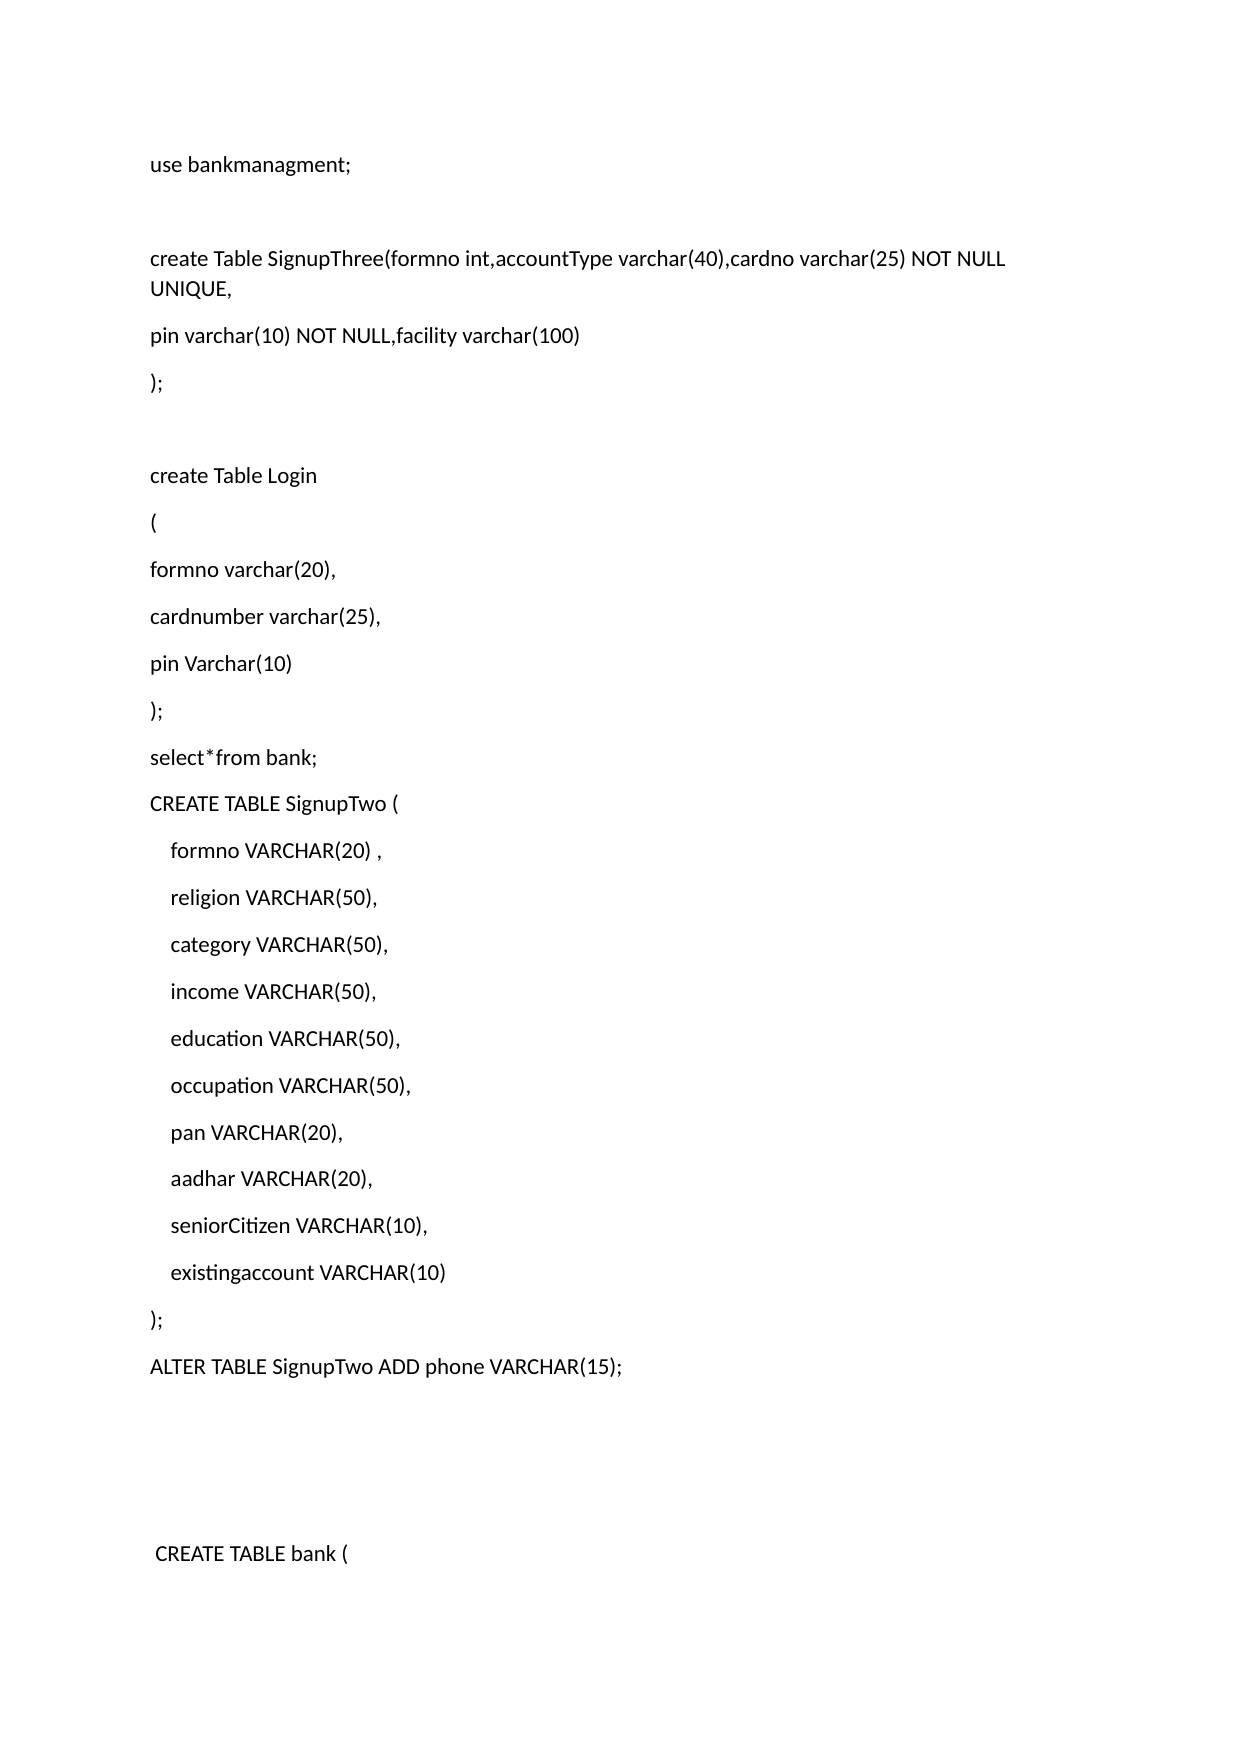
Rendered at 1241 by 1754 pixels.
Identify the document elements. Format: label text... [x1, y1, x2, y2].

text use bankmanagment; [150, 150, 1090, 178]
text CREATE TABLE SignupTwo ( [150, 789, 1090, 818]
text create Table SignupThree(formno int,accountType varchar(40),cardno varchar(25) NOT NULL UNIQUE, [150, 244, 1090, 302]
text ); [150, 368, 1090, 396]
text aadhar VARCHAR(20), [150, 1164, 1090, 1193]
text formno varchar(20), [150, 555, 1090, 583]
text pan VARCHAR(20), [150, 1118, 1090, 1146]
text ( [150, 508, 1090, 536]
text select*from bank; [150, 743, 1090, 771]
text create Table Login [150, 461, 1090, 489]
text religion VARCHAR(50), [150, 883, 1090, 911]
text formno VARCHAR(20) , [150, 836, 1090, 864]
text category VARCHAR(50), [150, 930, 1090, 958]
text ); [150, 696, 1090, 724]
text education VARCHAR(50), [150, 1024, 1090, 1052]
text ALTER TABLE SignupTwo ADD phone VARCHAR(15); [150, 1352, 1090, 1380]
text pin Varchar(10) [150, 649, 1090, 677]
text income VARCHAR(50), [150, 977, 1090, 1005]
text CREATE TABLE bank ( [150, 1539, 1090, 1568]
text ); [150, 1305, 1090, 1333]
text existingaccount VARCHAR(10) [150, 1258, 1090, 1286]
text pin varchar(10) NOT NULL,facility varchar(100) [150, 321, 1090, 349]
text occupation VARCHAR(50), [150, 1071, 1090, 1099]
text cardnumber varchar(25), [150, 602, 1090, 630]
text seniorCitizen VARCHAR(10), [150, 1211, 1090, 1239]
